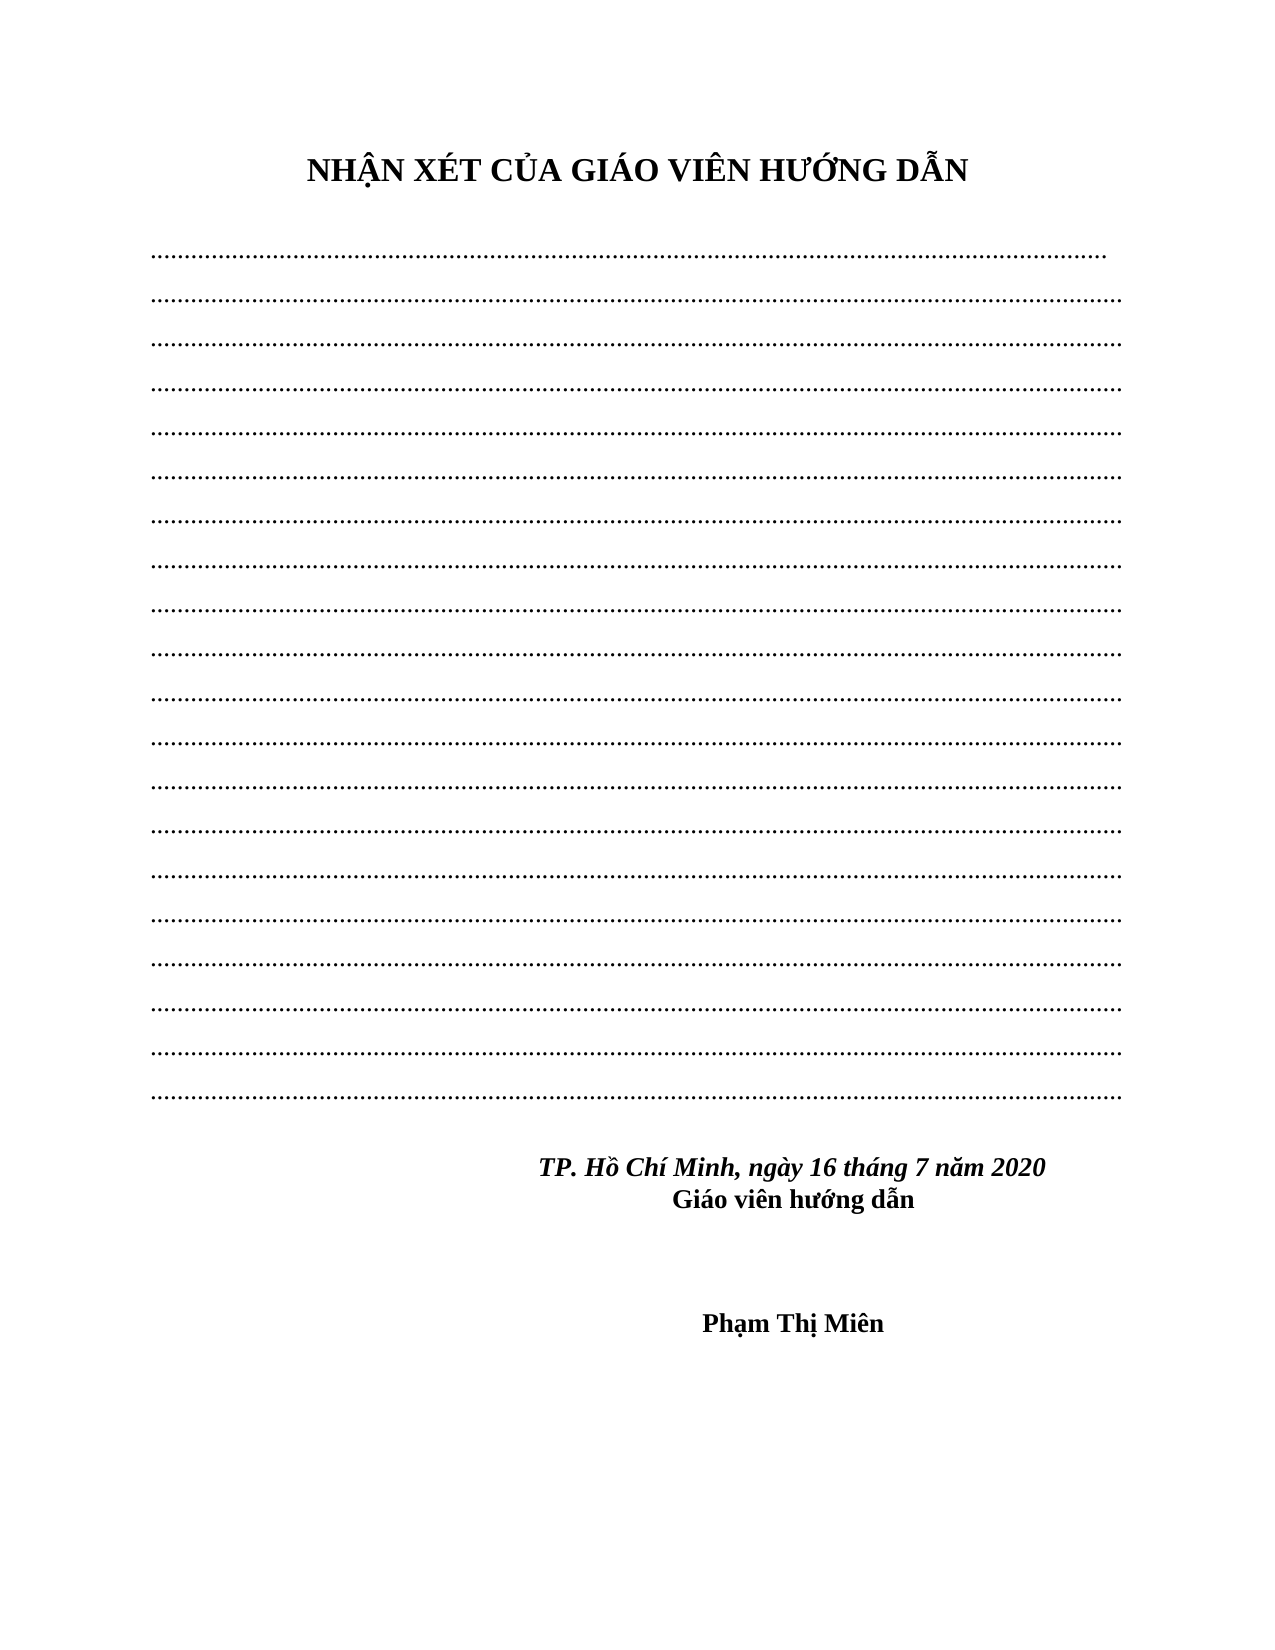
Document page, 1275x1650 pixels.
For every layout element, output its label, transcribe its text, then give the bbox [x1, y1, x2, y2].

text NHẬN XÉT CỦA GIÁO VIÊN HƯỚNG DẪN [150, 150, 1125, 188]
table_header TP. Hồ Chí Minh, ngày 16 tháng 7 năm 2020 Giáo viên hướng dẫn Phạm Thị Miên [433, 1120, 1153, 1338]
